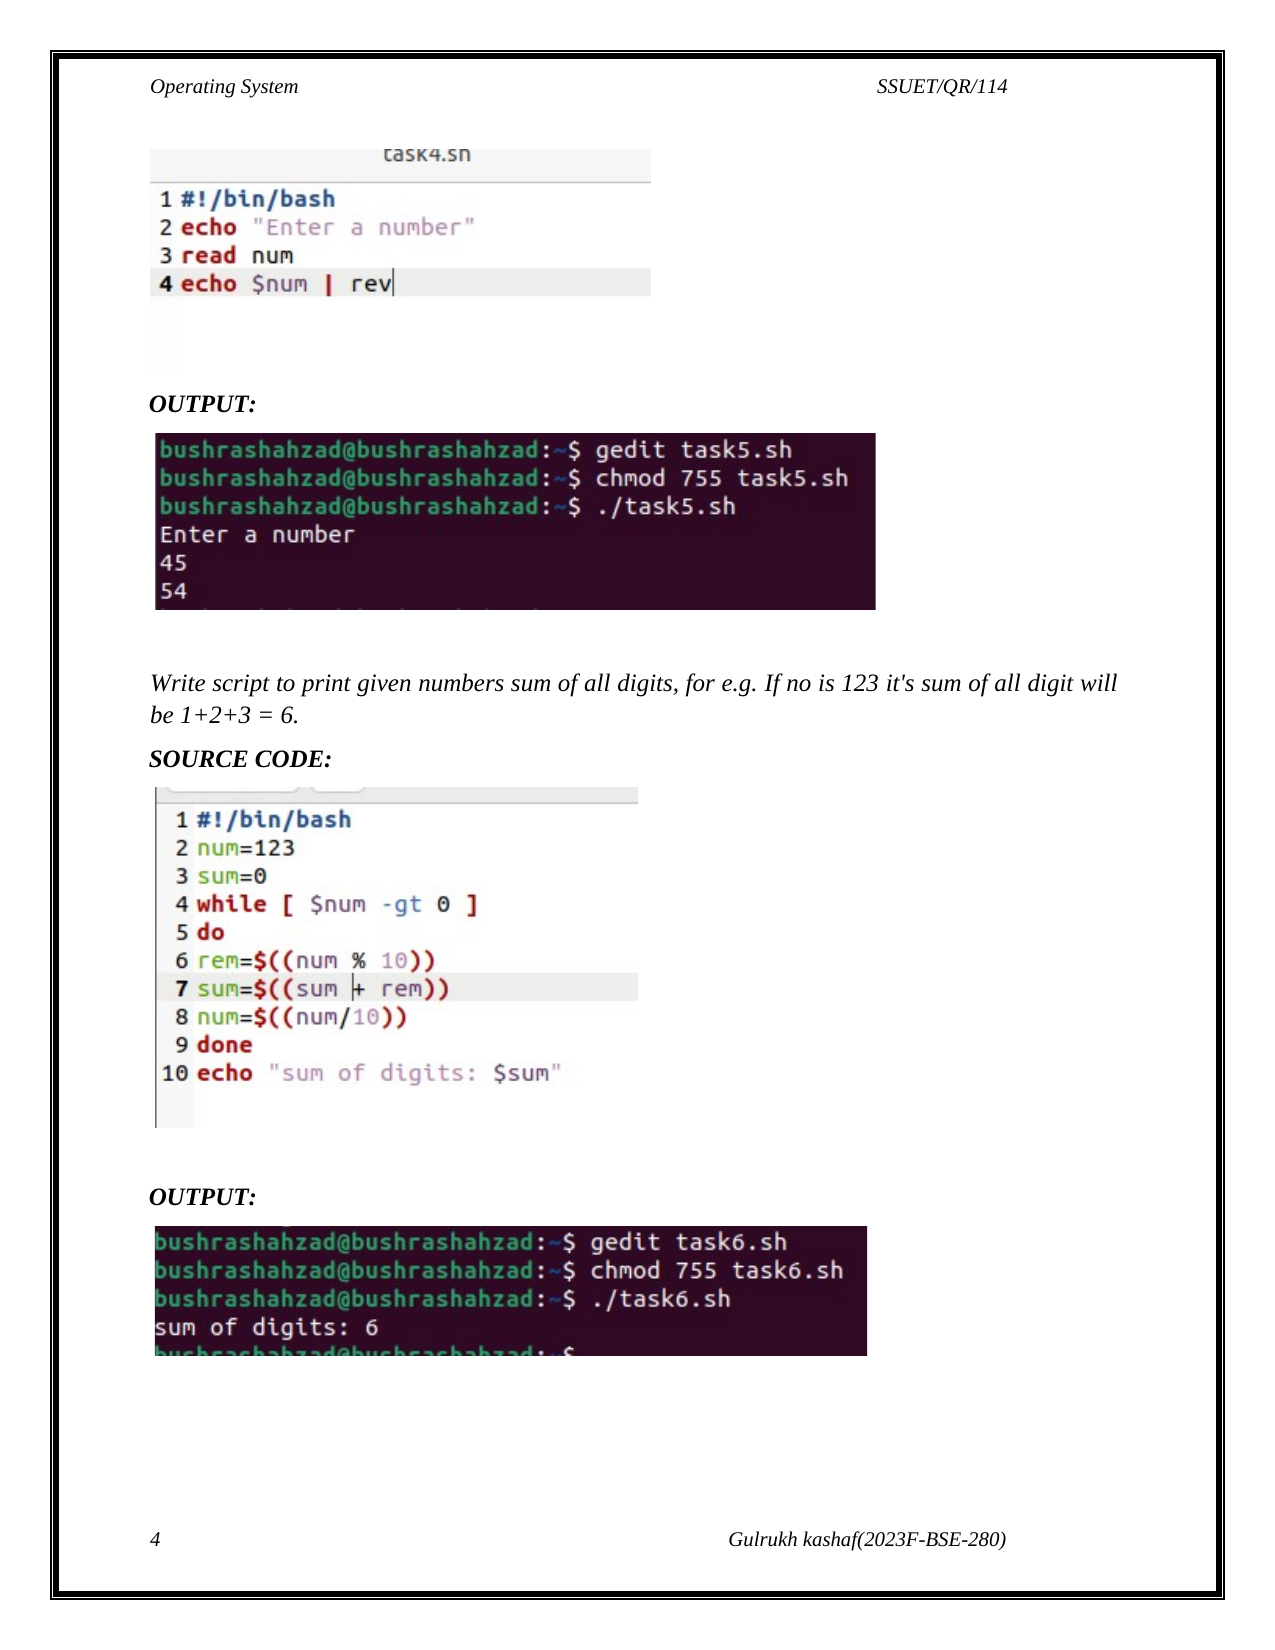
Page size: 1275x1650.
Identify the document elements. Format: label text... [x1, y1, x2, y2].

text OUTPUT: [148, 1182, 803, 1211]
text OUTPUT: [148, 389, 803, 418]
picture [150, 149, 651, 375]
picture [155, 787, 639, 1128]
picture [154, 1226, 868, 1356]
text SOURCE CODE: [148, 744, 803, 773]
picture [155, 433, 876, 610]
text Write script to print given numbers sum of all digits, for e.g. If no is 123 it's sum of all digit will be 1+2+3 = 6. [150, 668, 1122, 728]
